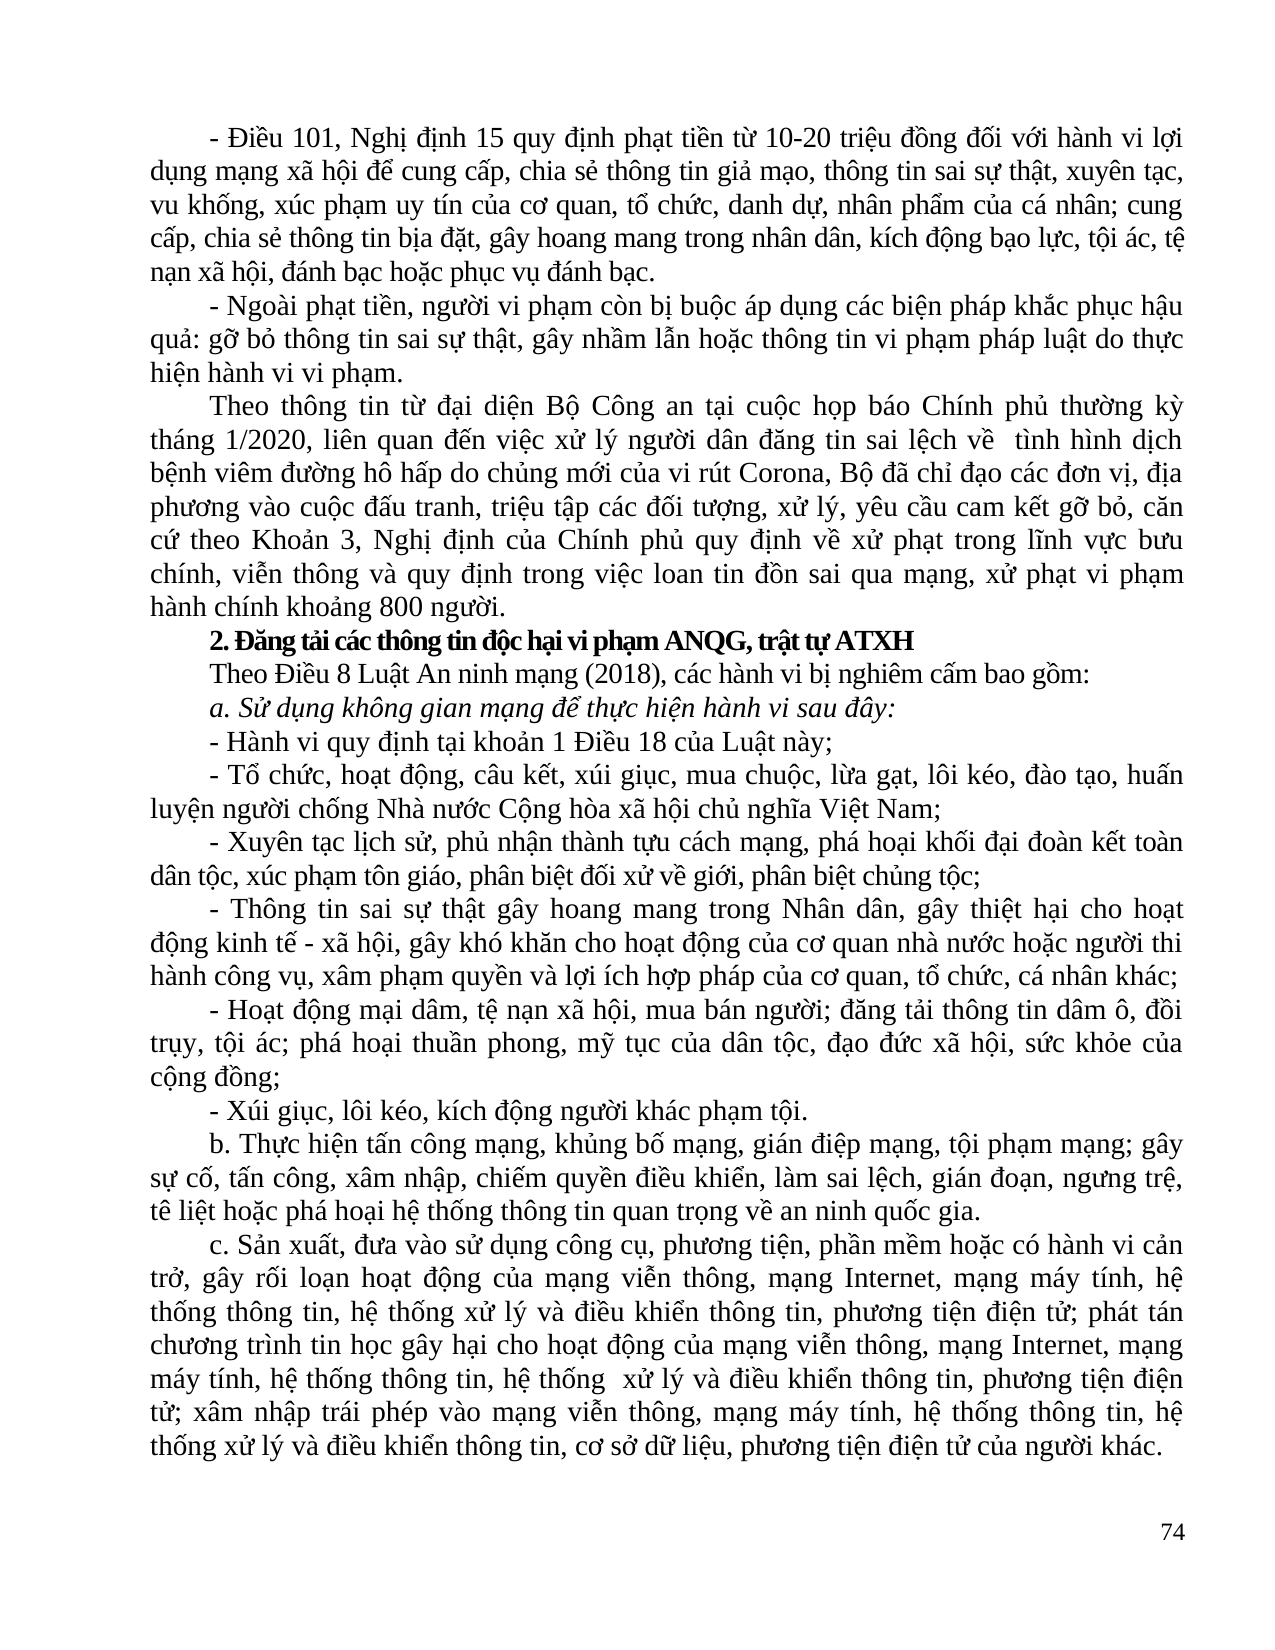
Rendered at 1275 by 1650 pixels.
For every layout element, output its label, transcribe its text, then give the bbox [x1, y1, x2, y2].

text - Điều 101, Nghị định 15 quy định phạt tiền từ 10-20 triệu đồng đối với hành vi lợi dụng mạng xã hội để cung cấp, chia sẻ thông tin giả mạo, thông tin sai sự thật, xuyên tạc, vu khống, xúc phạm uy tín của cơ quan, tổ chức, danh dự, nhân phẩm của cá nhân; cung cấp, chia sẻ thông tin bịa đặt, gây hoang mang trong nhân dân, kích động bạo lực, tội ác, tệ nạn xã hội, đánh bạc hoặc phục vụ đánh bạc. [150, 120, 1185, 288]
text - Xúi giục, lôi kéo, kích động người khác phạm tội. [150, 1093, 1185, 1126]
text - Xuyên tạc lịch sử, phủ nhận thành tựu cách mạng, phá hoại khối đại đoàn kết toàn dân tộc, xúc phạm tôn giáo, phân biệt đối xử về giới, phân biệt chủng tộc; [150, 824, 1185, 891]
text Theo thông tin từ đại diện Bộ Công an tại cuộc họp báo Chính phủ thường kỳ tháng 1/2020, liên quan đến việc xử lý người dân đăng tin sai lệch về tình hình dịch bệnh viêm đường hô hấp do chủng mới của vi rút Corona, Bộ đã chỉ đạo các đơn vị, địa phương vào cuộc đấu tranh, triệu tập các đối tượng, xử lý, yêu cầu cam kết gỡ bỏ, căn cứ theo Khoản 3, Nghị định của Chính phủ quy định về xử phạt trong lĩnh vực bưu chính, viễn thông và quy định trong việc loan tin đồn sai qua mạng, xử phạt vi phạm hành chính khoảng 800 người. [150, 388, 1185, 623]
subtitle 2. Đăng tải các thông tin độc hại vi phạm ANQG, trật tự ATXH [150, 623, 1185, 657]
text - Tổ chức, hoạt động, câu kết, xúi giục, mua chuộc, lừa gạt, lôi kéo, đào tạo, huấn luyện người chống Nhà nước Cộng hòa xã hội chủ nghĩa Việt Nam; [150, 757, 1185, 824]
text - Ngoài phạt tiền, người vi phạm còn bị buộc áp dụng các biện pháp khắc phục hậu quả: gỡ bỏ thông tin sai sự thật, gây nhầm lẫn hoặc thông tin vi phạm pháp luật do thực hiện hành vi vi phạm. [150, 288, 1185, 388]
text - Thông tin sai sự thật gây hoang mang trong Nhân dân, gây thiệt hại cho hoạt động kinh tế - xã hội, gây khó khăn cho hoạt động của cơ quan nhà nước hoặc người thi hành công vụ, xâm phạm quyền và lợi ích hợp pháp của cơ quan, tổ chức, cá nhân khác; [150, 891, 1185, 992]
text c. Sản xuất, đưa vào sử dụng công cụ, phương tiện, phần mềm hoặc có hành vi cản trở, gây rối loạn hoạt động của mạng viễn thông, mạng Internet, mạng máy tính, hệ thống thông tin, hệ thống xử lý và điều khiển thông tin, phương tiện điện tử; phát tán chương trình tin học gây hại cho hoạt động của mạng viễn thông, mạng Internet, mạng máy tính, hệ thống thông tin, hệ thống xử lý và điều khiển thông tin, phương tiện điện tử; xâm nhập trái phép vào mạng viễn thông, mạng máy tính, hệ thống thông tin, hệ thống xử lý và điều khiển thông tin, cơ sở dữ liệu, phương tiện điện tử của người khác. [150, 1227, 1185, 1462]
text - Hoạt động mại dâm, tệ nạn xã hội, mua bán người; đăng tải thông tin dâm ô, đồi trụy, tội ác; phá hoại thuần phong, mỹ tục của dân tộc, đạo đức xã hội, sức khỏe của cộng đồng; [150, 992, 1185, 1093]
text b. Thực hiện tấn công mạng, khủng bố mạng, gián điệp mạng, tội phạm mạng; gây sự cố, tấn công, xâm nhập, chiếm quyền điều khiển, làm sai lệch, gián đoạn, ngưng trệ, tê liệt hoặc phá hoại hệ thống thông tin quan trọng về an ninh quốc gia. [150, 1126, 1185, 1227]
text - Hành vi quy định tại khoản 1 Điều 18 của Luật này; [150, 724, 1185, 757]
text Theo Điều 8 Luật An ninh mạng (2018), các hành vi bị nghiêm cấm bao gồm: [150, 657, 1185, 690]
text a. Sử dụng không gian mạng để thực hiện hành vi sau đây: [150, 690, 1185, 724]
